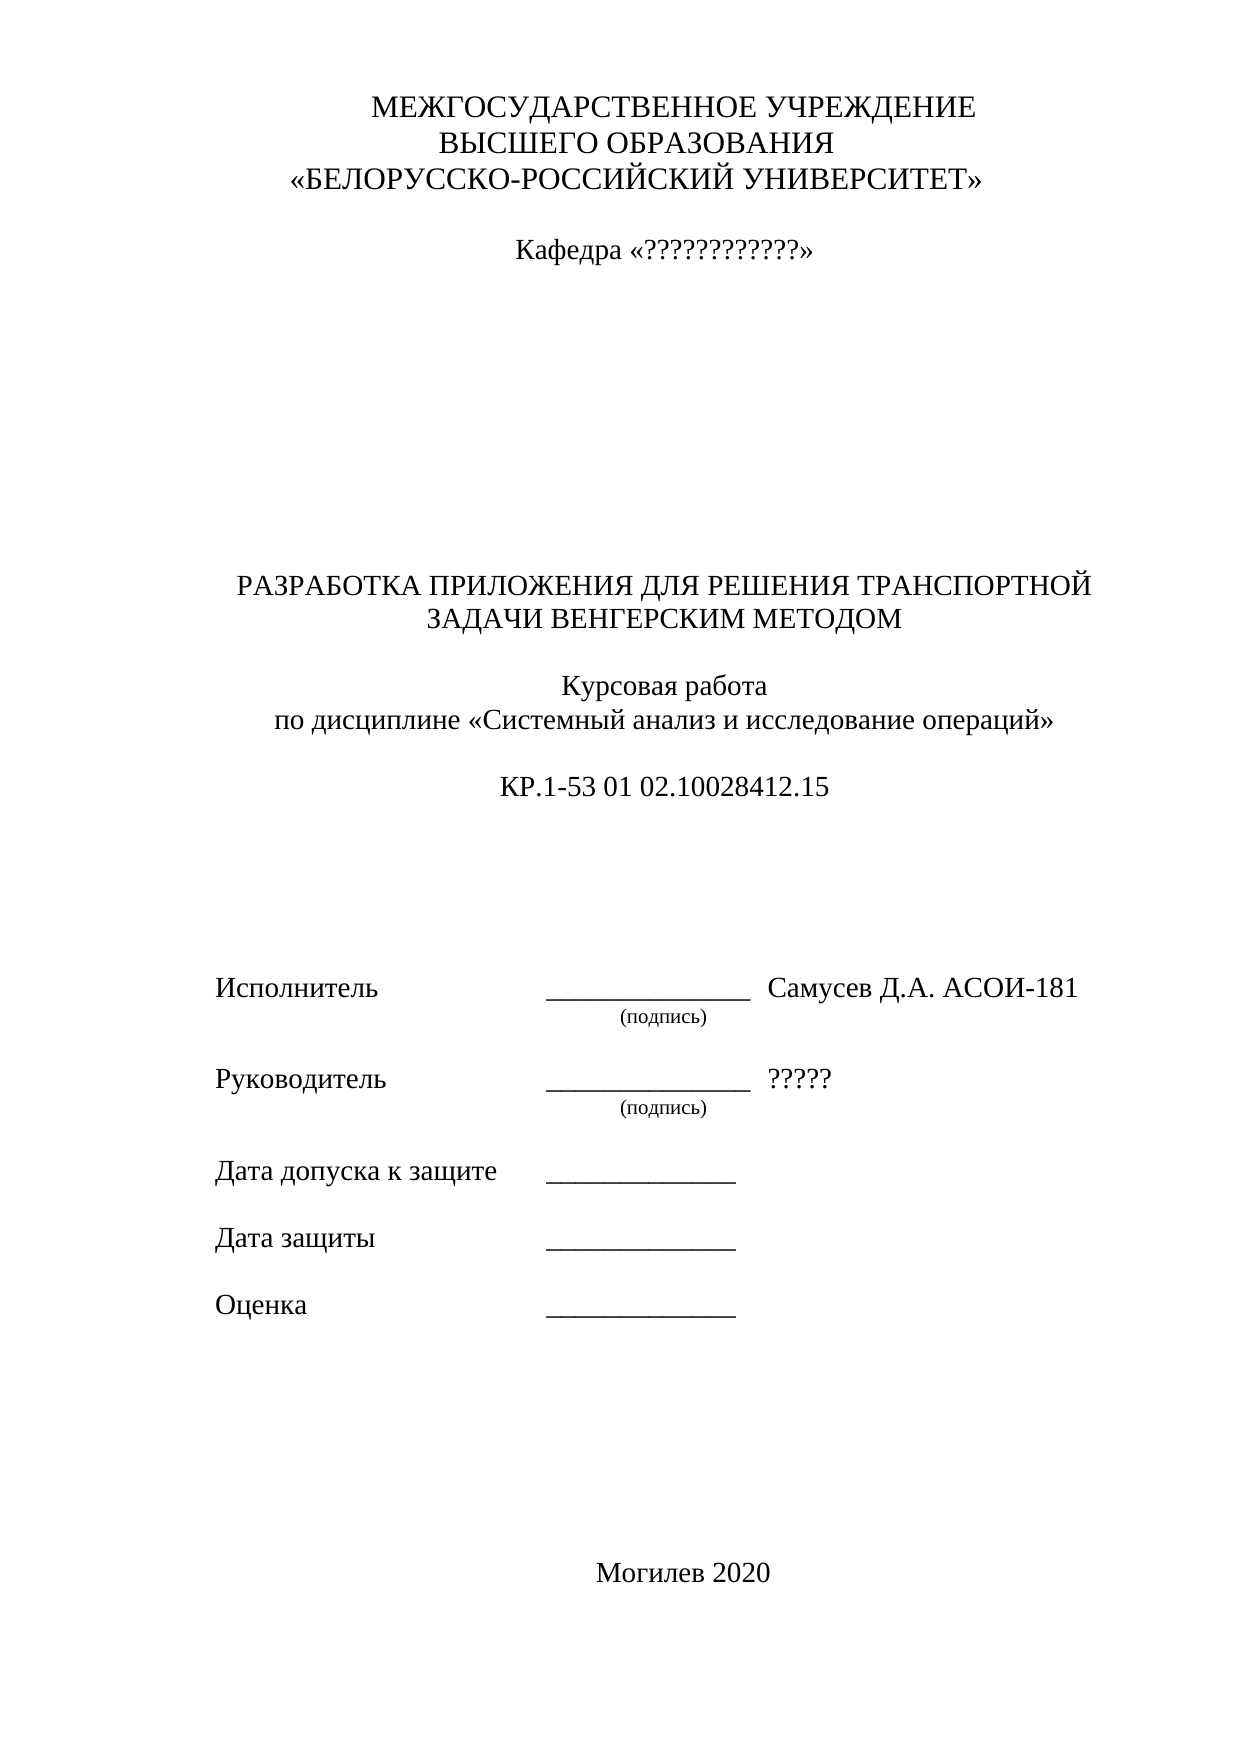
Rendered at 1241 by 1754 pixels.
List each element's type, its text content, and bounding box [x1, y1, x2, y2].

text КР.1-53 01 02.10028412.15 [177, 769, 1152, 803]
text Дата допуска к защите _____________ [177, 1153, 1152, 1186]
text Дата защиты _____________ [177, 1220, 1152, 1253]
text МЕЖГОСУДАРСТВЕННОЕ УЧРЕЖДЕНИЕ ВЫСШЕГО ОБРАЗОВАНИЯ «БЕЛОРУССКО-РОССИЙСКИЙ УНИВЕРСИТЕТ» [121, 89, 1152, 196]
text Курсовая работа [177, 668, 1152, 702]
text Руководитель ______________ ????? [177, 1061, 1152, 1095]
text Оценка _____________ [177, 1287, 1152, 1320]
text (подпись) [177, 1095, 1152, 1119]
text Могилев 2020 [177, 1555, 1152, 1589]
text по дисциплине «Системный анализ и исследование операций» [177, 702, 1152, 736]
text РАЗРАБОТКА ПРИЛОЖЕНИЯ ДЛЯ РЕШЕНИЯ ТРАНСПОРТНОЙ ЗАДАЧИ ВЕНГЕРСКИМ МЕТОДОМ [177, 568, 1152, 635]
text (подпись) [177, 1004, 1152, 1028]
text Кафедра «????????????» [177, 232, 1152, 266]
text Исполнитель ______________ Самусев Д.А. АСОИ-181 [177, 970, 1152, 1004]
